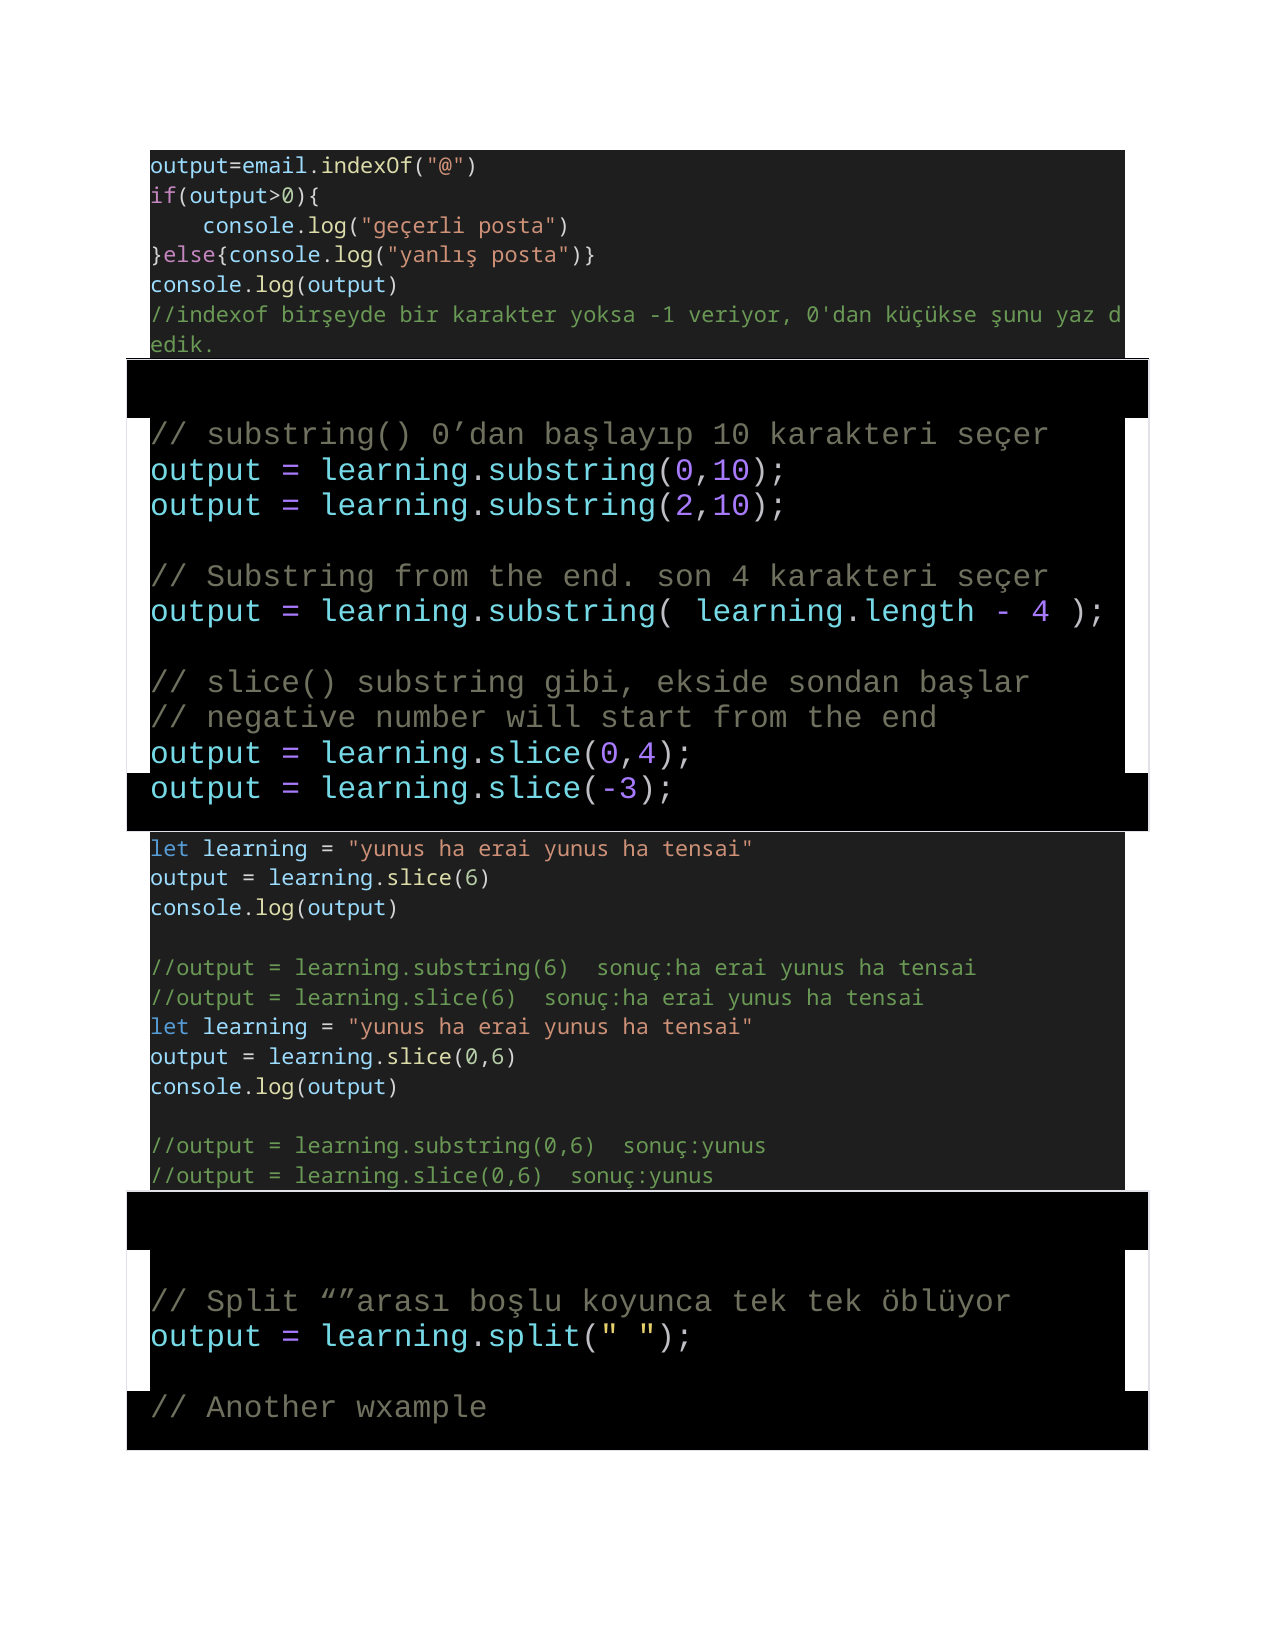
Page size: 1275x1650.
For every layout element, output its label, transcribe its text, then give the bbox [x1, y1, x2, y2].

text console.log(output) [150, 1071, 1125, 1101]
text let learning = "yunus ha erai yunus ha tensai" [150, 832, 1125, 862]
text //output = learning.substring(6) sonuç:ha erai yunus ha tensai [150, 952, 1125, 981]
text // slice() substring gibi, ekside sondan başlar [150, 666, 1125, 702]
text //output = learning.slice(0,6) sonuç:yunus [150, 1160, 1125, 1190]
text output=email.indexOf("@") [150, 150, 1125, 180]
text output = learning.slice(-3); [127, 748, 1148, 831]
text output = learning.slice(6) [150, 862, 1125, 892]
text // Substring from the end. son 4 karakteri seçer [150, 560, 1125, 596]
text // negative number will start from the end [150, 702, 1125, 737]
text //output = learning.slice(6) sonuç:ha erai yunus ha tensai [150, 981, 1125, 1011]
text output = learning.substring(2,10); [150, 489, 1125, 525]
text console.log(output) [150, 269, 1125, 299]
text output = learning.slice(0,6) [150, 1041, 1125, 1071]
text let learning = "yunus ha erai yunus ha tensai" [150, 1011, 1125, 1041]
text // Another wxample [127, 1367, 1148, 1450]
text output = learning.split(" "); [150, 1321, 1125, 1356]
text console.log(output) [150, 892, 1125, 922]
text console.log("geçerli posta") [150, 209, 1125, 239]
text output = learning.substring( learning.length - 4 ); [150, 596, 1125, 631]
text //output = learning.substring(0,6) sonuç:yunus [150, 1130, 1125, 1160]
text //indexof birşeyde bir karakter yoksa -1 veriyor, 0'dan küçükse şunu yaz dedik. [150, 299, 1125, 358]
text if(output>0){ [150, 180, 1125, 209]
text // Split “”arası boşlu koyunca tek tek öblüyor [150, 1285, 1125, 1321]
text output = learning.substring(0,10); [150, 454, 1125, 489]
text }else{console.log("yanlış posta")} [150, 239, 1125, 269]
text // substring() 0’dan başlayıp 10 karakteri seçer [150, 418, 1125, 454]
